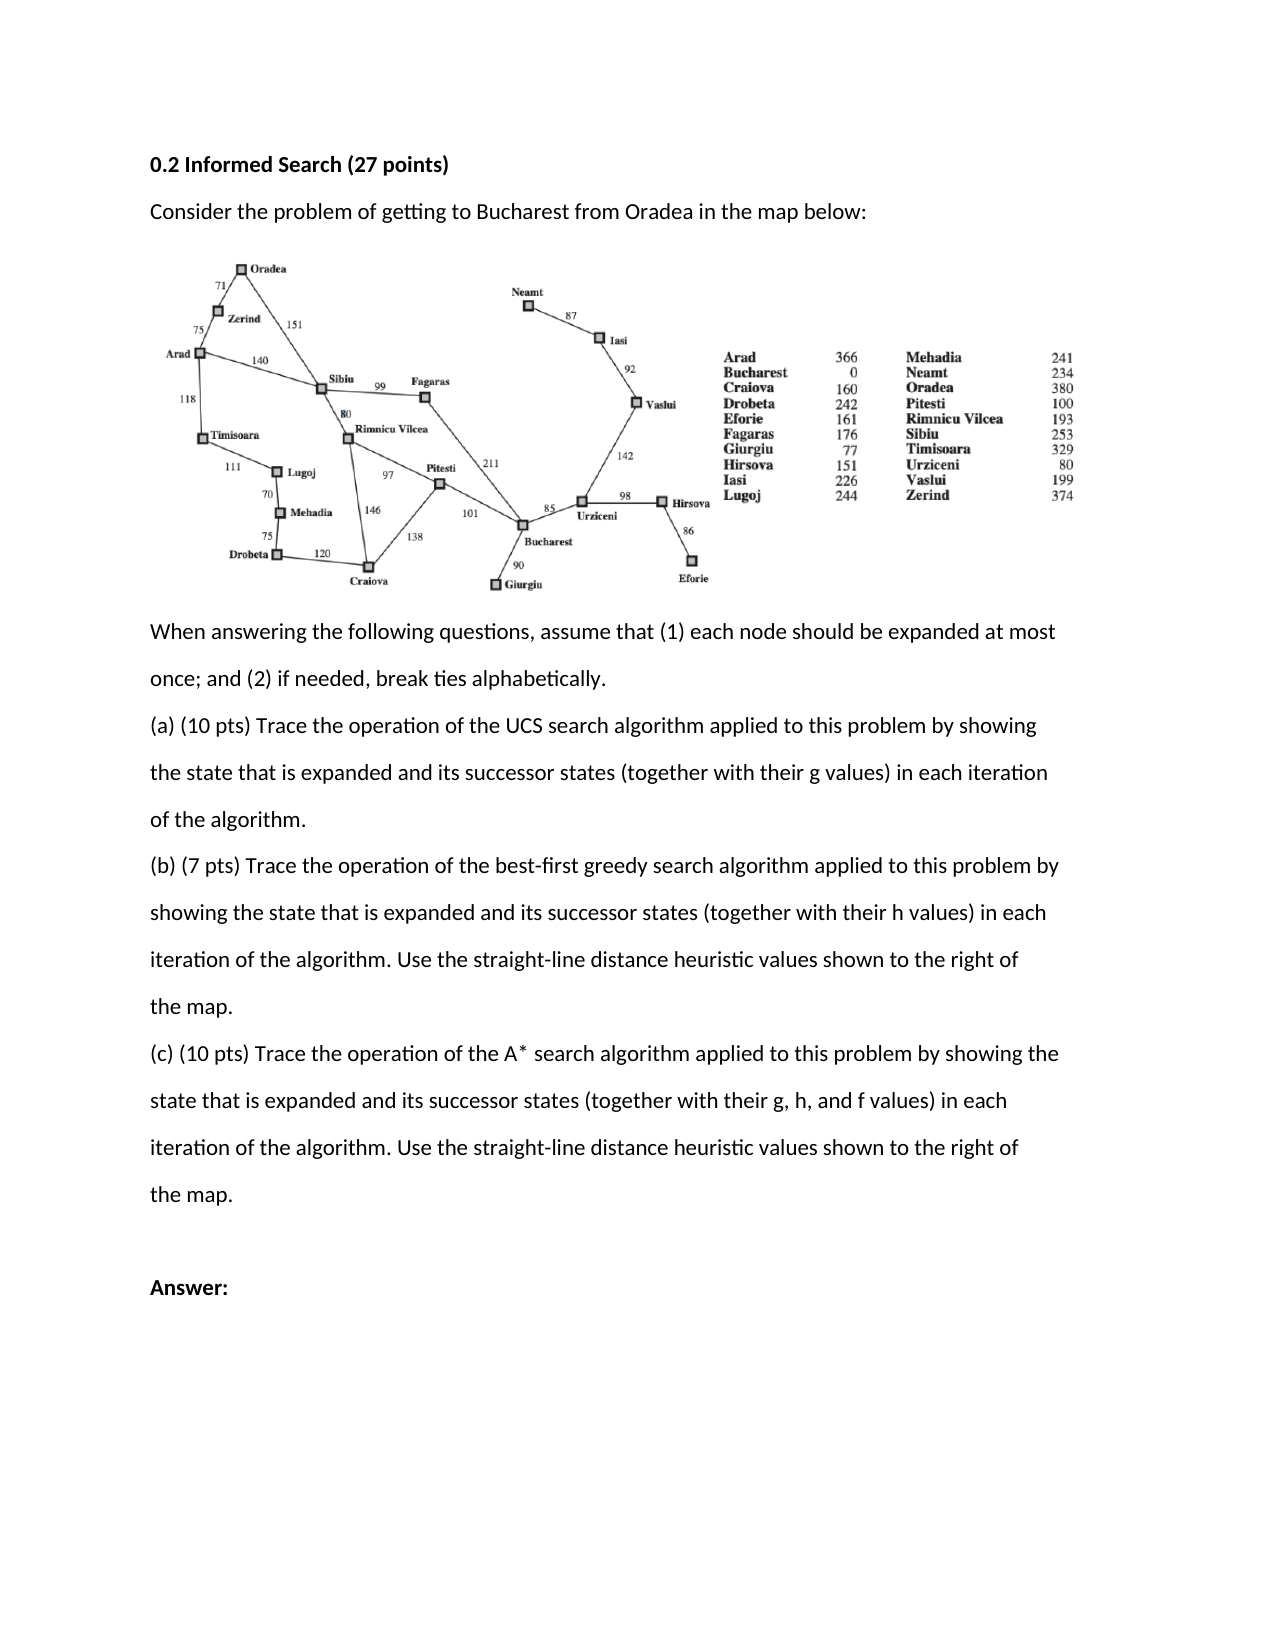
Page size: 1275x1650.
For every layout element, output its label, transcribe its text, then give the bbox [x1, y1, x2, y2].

text showing the state that is expanded and its successor states (together with their h values) in each [150, 898, 1125, 927]
text state that is expanded and its successor states (together with their g, h, and f values) in each [150, 1086, 1125, 1114]
text the state that is expanded and its successor states (together with their g values) in each iteration [150, 758, 1125, 786]
text the map. [150, 1180, 1125, 1208]
text the map. [150, 992, 1125, 1020]
text Consider the problem of getting to Bucharest from Oradea in the map below: [150, 197, 1125, 225]
text iteration of the algorithm. Use the straight-line distance heuristic values shown to the right of [150, 945, 1125, 973]
text once; and (2) if needed, break ties alphabetically. [150, 664, 1125, 692]
text When answering the following questions, assume that (1) each node should be expanded at most [150, 617, 1125, 645]
text (b) (7 pts) Trace the operation of the best-first greedy search algorithm applied to this problem by [150, 852, 1125, 880]
picture [150, 243, 1118, 599]
text iteration of the algorithm. Use the straight-line distance heuristic values shown to the right of [150, 1133, 1125, 1161]
text (c) (10 pts) Trace the operation of the A* search algorithm applied to this problem by showing the [150, 1039, 1125, 1067]
text (a) (10 pts) Trace the operation of the UCS search algorithm applied to this problem by showing [150, 711, 1125, 739]
text 0.2 Informed Search (27 points) [150, 150, 1125, 178]
text of the algorithm. [150, 805, 1125, 833]
text Answer: [150, 1273, 1125, 1302]
